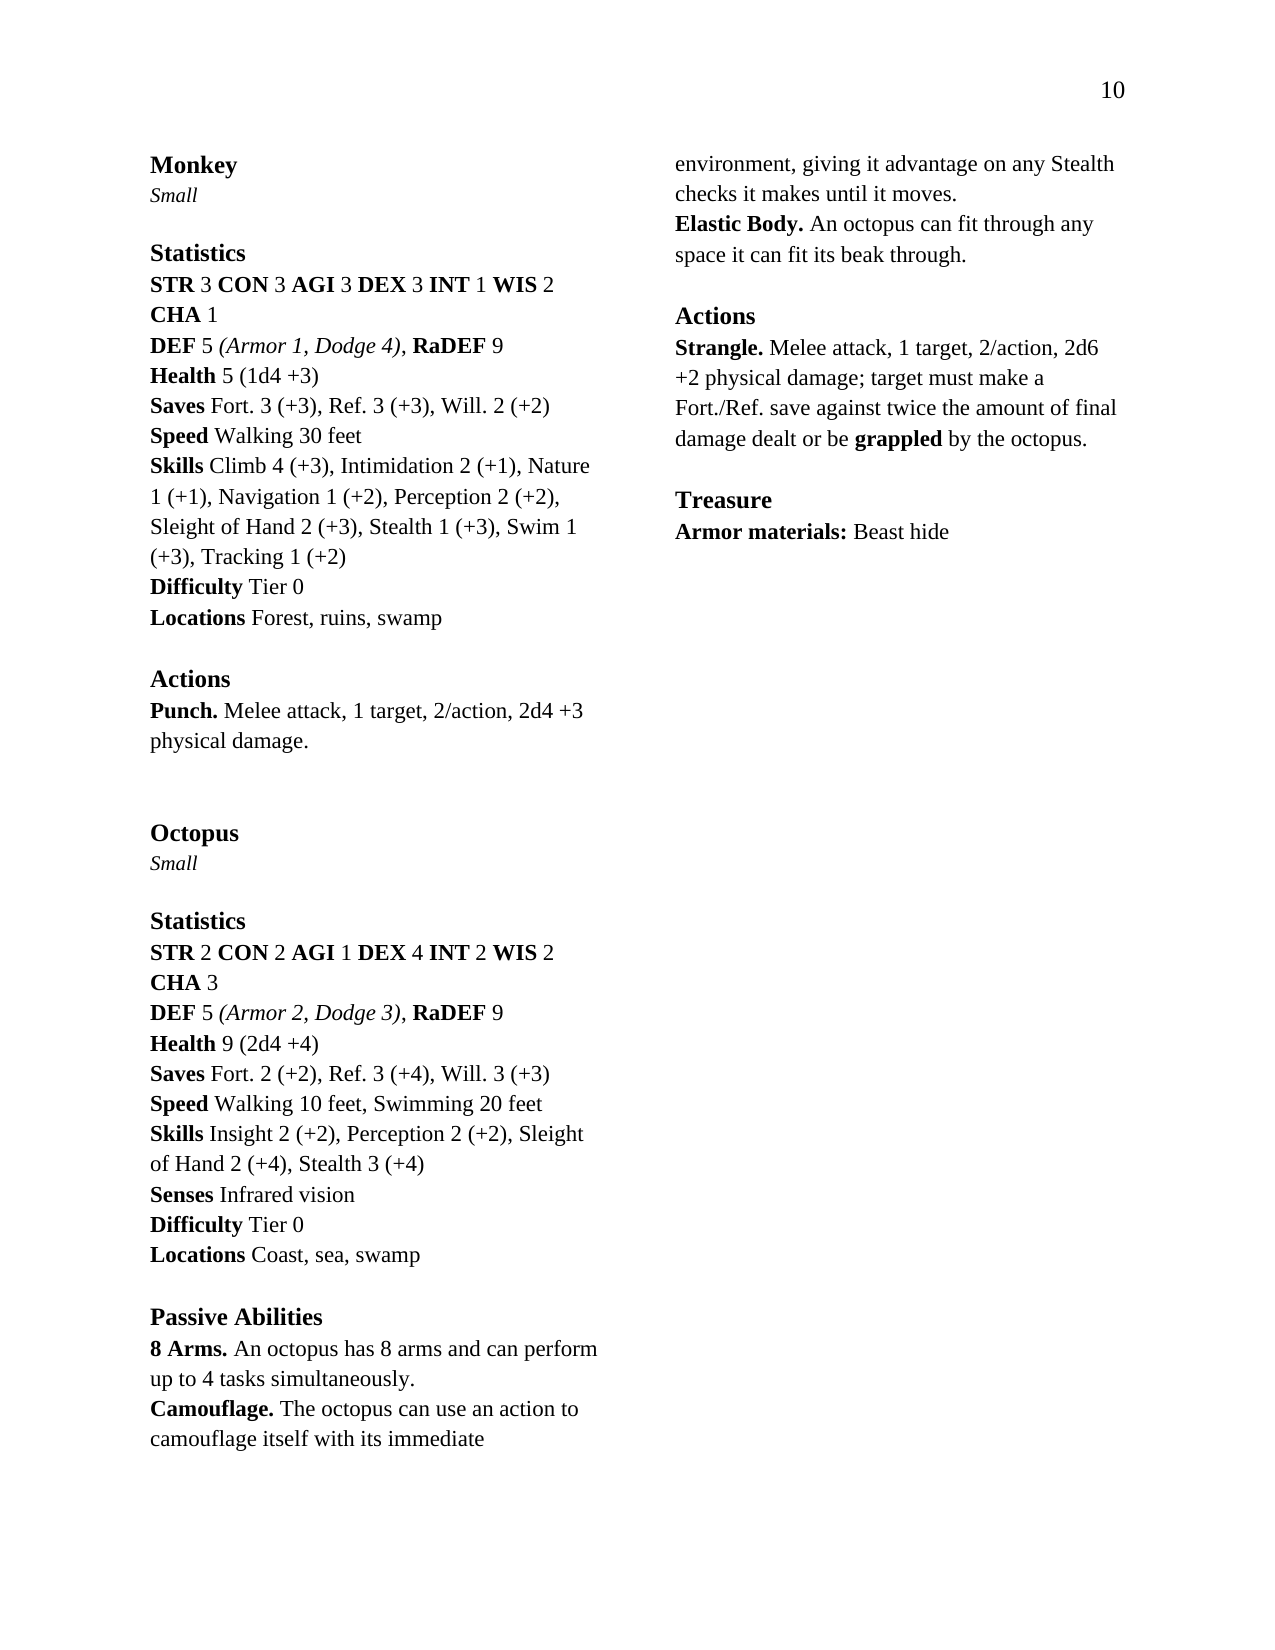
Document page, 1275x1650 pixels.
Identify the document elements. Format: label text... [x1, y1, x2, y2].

text Skills Insight 2 (+2), Perception 2 (+2), Sleight of Hand 2 (+4), Stealth 3 (+4) [150, 1120, 600, 1177]
text Statistics [150, 238, 600, 267]
text Actions [150, 664, 600, 693]
text Senses Infrared vision [150, 1181, 600, 1207]
text Small [150, 851, 600, 875]
text Camouflage. The octopus can use an action to camouflage itself with its immediate environment, giving it advantage on any Stealth checks it makes until it moves. [150, 1395, 600, 1452]
text Difficulty Tier 0 [150, 1211, 600, 1237]
text DEF 5 (Armor 1, Dodge 4), RaDEF 9 [150, 332, 600, 358]
text Octopus [150, 818, 600, 847]
text Statistics [150, 906, 600, 935]
text Difficulty Tier 0 [150, 573, 600, 600]
text Elastic Body. An octopus can fit through any space it can fit its beak through. [675, 210, 1125, 267]
text DEF 5 (Armor 2, Dodge 3), RaDEF 9 [150, 999, 600, 1026]
text Speed Walking 10 feet, Swimming 20 feet [150, 1090, 600, 1116]
text Saves Fort. 2 (+2), Ref. 3 (+4), Will. 3 (+3) [150, 1060, 600, 1086]
text STR 3 CON 3 AGI 3 DEX 3 INT 1 WIS 2 CHA 1 [150, 271, 600, 328]
text Treasure [675, 485, 1125, 514]
text Monkey [150, 150, 600, 179]
text Strangle. Melee attack, 1 target, 2/action, 2d6 +2 physical damage; target must make a Fort./Ref. save against twice the amount of final damage dealt or be grappled by the octopus. [675, 334, 1125, 451]
text Actions [675, 301, 1125, 330]
text 8 Arms. An octopus has 8 arms and can perform up to 4 tasks simultaneously. [150, 1334, 600, 1391]
text Health 9 (2d4 +4) [150, 1030, 600, 1056]
text Saves Fort. 3 (+3), Ref. 3 (+3), Will. 2 (+2) [150, 392, 600, 418]
text Passive Abilities [150, 1302, 600, 1330]
text Speed Walking 30 feet [150, 422, 600, 449]
text Punch. Melee attack, 1 target, 2/action, 2d4 +3 physical damage. [150, 697, 600, 753]
text Armor materials: Beast hide [675, 518, 1125, 544]
text Skills Climb 4 (+3), Intimidation 2 (+1), Nature 1 (+1), Navigation 1 (+2), Perception 2 (+2), Sleight of Hand 2 (+3), Stealth 1 (+3), Swim 1 (+3), Tracking 1 (+2) [150, 452, 600, 569]
text STR 2 CON 2 AGI 1 DEX 4 INT 2 WIS 2 CHA 3 [150, 939, 600, 996]
text Small [150, 183, 600, 207]
text Health 5 (1d4 +3) [150, 362, 600, 388]
text Locations Coast, sea, swamp [150, 1241, 600, 1267]
text Camouflage. The octopus can use an action to camouflage itself with its immediate environment, giving it advantage on any Stealth checks it makes until it moves. [675, 150, 1125, 207]
text Locations Forest, ruins, swamp [150, 603, 600, 630]
